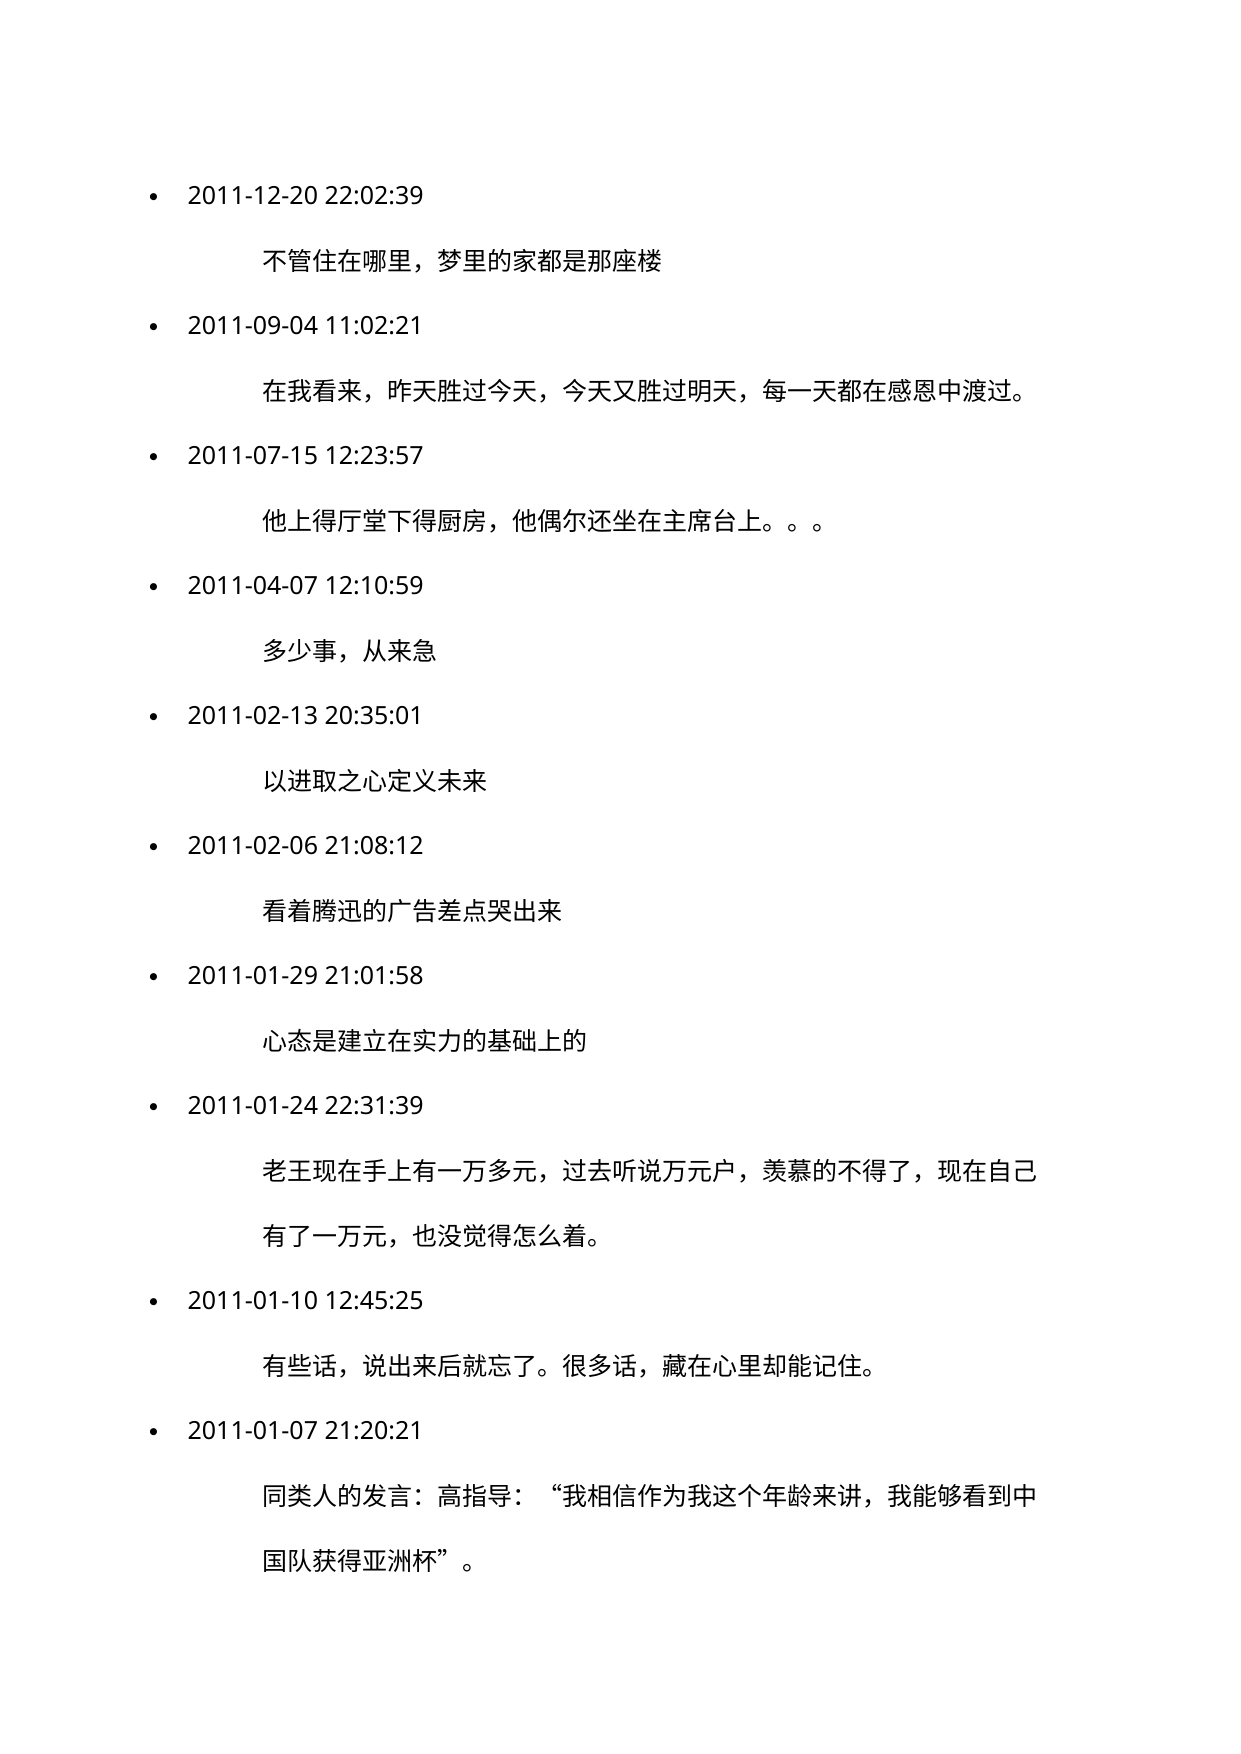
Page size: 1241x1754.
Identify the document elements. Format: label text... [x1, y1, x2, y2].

text 多少事，从来急 [262, 617, 1053, 682]
list 2011-02-06 21:08:12 [150, 812, 1053, 877]
list 2011-01-07 21:20:21 [150, 1397, 1053, 1462]
text 心态是建立在实力的基础上的 [262, 1007, 1053, 1072]
text 他上得厅堂下得厨房，他偶尔还坐在主席台上。。。 [262, 487, 1053, 552]
list 2011-09-04 11:02:21 [150, 292, 1053, 357]
text 以进取之心定义未来 [262, 747, 1053, 812]
text 不管住在哪里，梦里的家都是那座楼 [262, 227, 1053, 292]
text 有些话，说出来后就忘了。很多话，藏在心里却能记住。 [262, 1332, 1053, 1397]
list 2011-01-29 21:01:58 [150, 942, 1053, 1007]
list 2011-02-13 20:35:01 [150, 682, 1053, 747]
list 2011-01-24 22:31:39 [150, 1072, 1053, 1137]
list 2011-12-20 22:02:39 [150, 162, 1053, 227]
list 2011-01-10 12:45:25 [150, 1267, 1053, 1332]
text 老王现在手上有一万多元，过去听说万元户，羡慕的不得了，现在自己有了一万元，也没觉得怎么着。 [262, 1137, 1053, 1267]
text 看着腾迅的广告差点哭出来 [262, 877, 1053, 942]
list 2011-07-15 12:23:57 [150, 422, 1053, 487]
text 同类人的发言：高指导：“我相信作为我这个年龄来讲，我能够看到中国队获得亚洲杯”。 [262, 1462, 1053, 1592]
text 在我看来，昨天胜过今天，今天又胜过明天，每一天都在感恩中渡过。 [262, 357, 1053, 422]
list 2011-04-07 12:10:59 [150, 552, 1053, 617]
